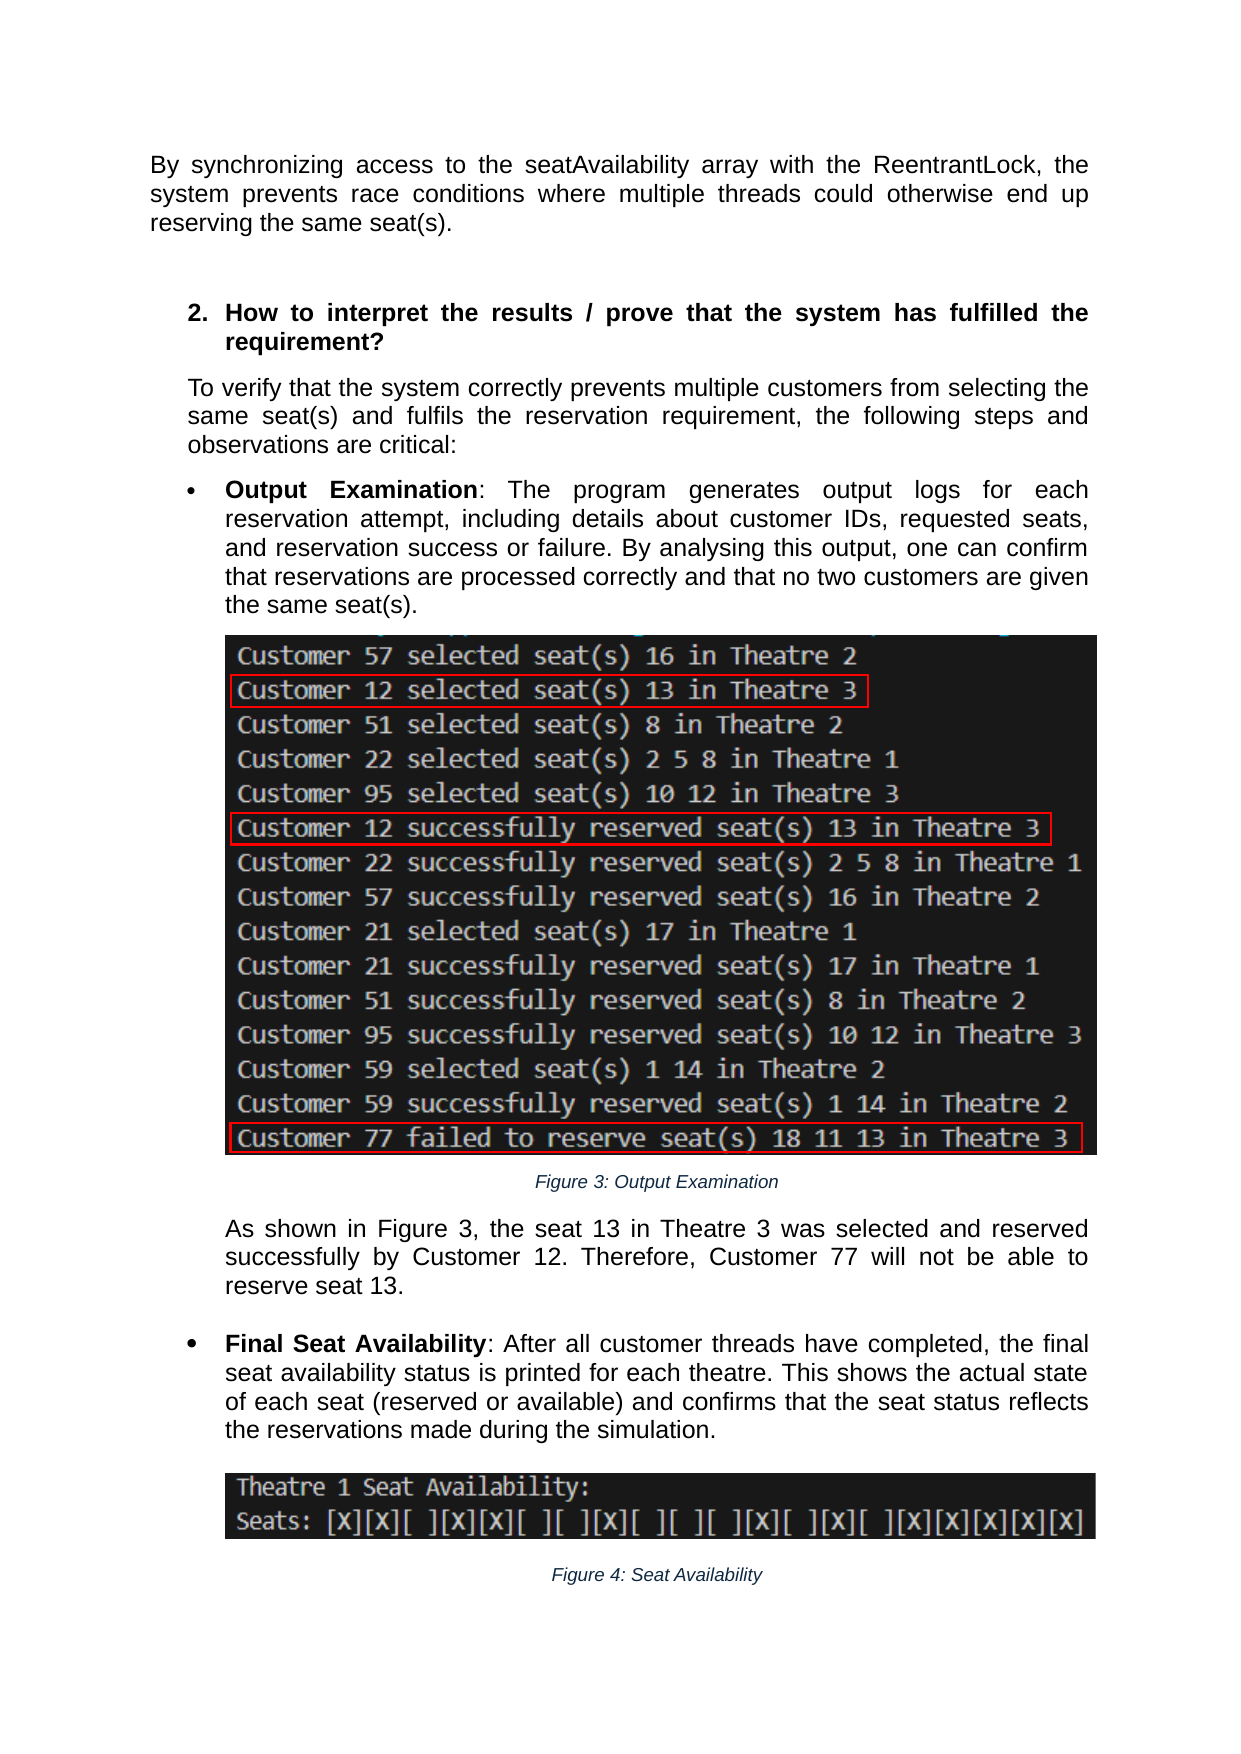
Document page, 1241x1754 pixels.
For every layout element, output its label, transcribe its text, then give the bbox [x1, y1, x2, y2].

text Figure 3: Output Examination [150, 1171, 1090, 1193]
list Final Seat Availability: After all customer threads have completed, the final seat availability status is printed for each theatre. This shows the actual state of each seat (reserved or available) and confirms that the seat status reflects the reservations made during the simulation. [187, 1329, 1090, 1444]
list How to interpret the results / prove that the system has fulfilled the requirement? [187, 298, 1090, 356]
text As shown in Figure 3, the seat 13 in Theatre 3 was selected and reserved successfully by Customer 12. Therefore, Customer 77 will not be able to reserve seat 13. [225, 1214, 1090, 1300]
text To verify that the system correctly prevents multiple customers from selecting the same seat(s) and fulfils the reservation requirement, the following steps and observations are critical: [187, 372, 1090, 459]
picture [225, 1473, 1096, 1539]
picture [225, 635, 1097, 1155]
list Output Examination: The program generates output logs for each reservation attempt, including details about customer IDs, requested seats, and reservation success or failure. By analysing this output, one can confirm that reservations are processed correctly and that no two customers are given the same seat(s). [187, 475, 1090, 619]
text By synchronizing access to the seatAvailability array with the ReentrantLock, the system prevents race conditions where multiple threads could otherwise end up reserving the same seat(s). [150, 150, 1090, 236]
text Figure 4: Seat Availability [150, 1564, 1090, 1585]
